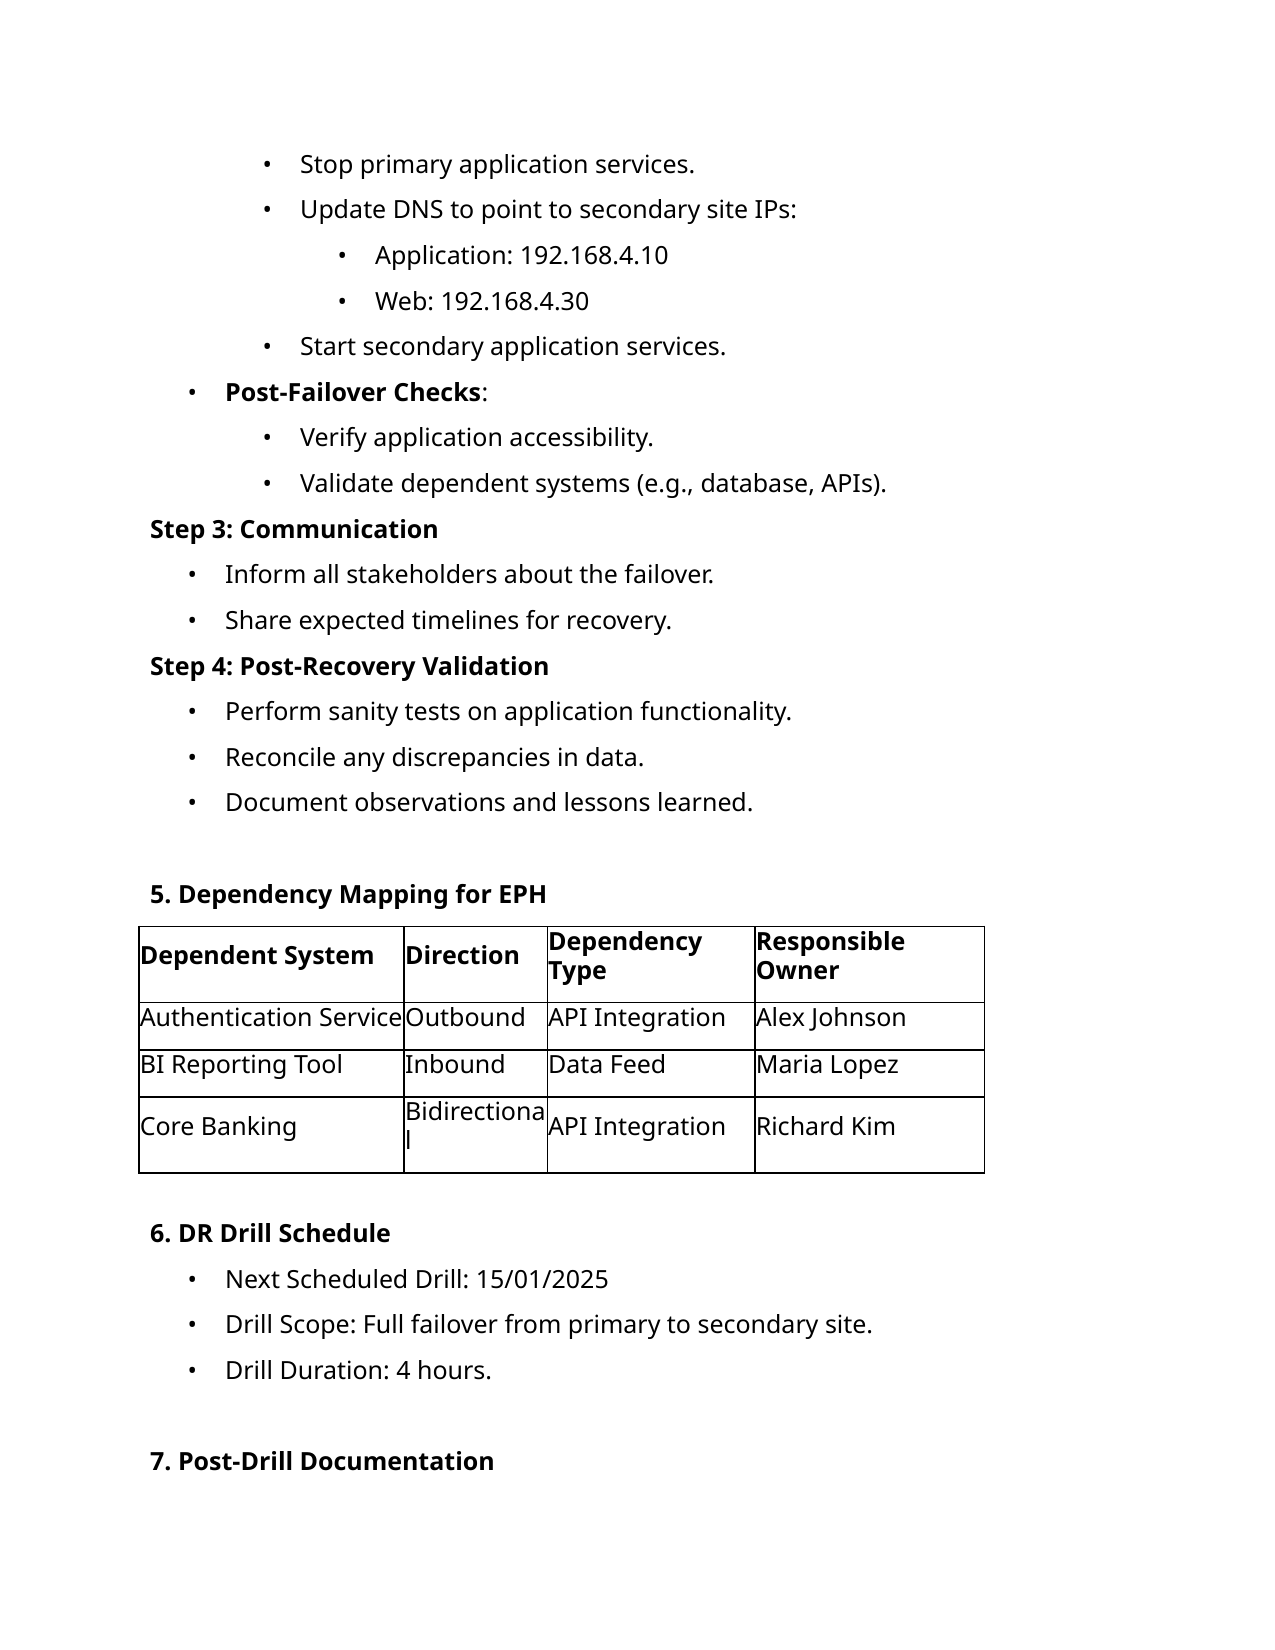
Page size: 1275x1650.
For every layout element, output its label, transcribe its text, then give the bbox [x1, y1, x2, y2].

table_cell Data Feed [548, 1051, 754, 1096]
text Step 4: Post-Recovery Validation [150, 652, 1125, 681]
list Web: 192.168.4.30 [337, 287, 1125, 316]
table_header Dependent System [140, 927, 403, 1002]
list Drill Duration: 4 hours. [187, 1356, 1125, 1385]
list Reconcile any discrepancies in data. [187, 743, 1125, 772]
table_cell Alex Johnson [756, 1003, 984, 1049]
list Share expected timelines for recovery. [187, 606, 1125, 635]
list Inform all stakeholders about the failover. [187, 561, 1125, 589]
list Perform sanity tests on application functionality. [187, 697, 1125, 726]
list Document observations and lessons learned. [187, 789, 1125, 818]
text 7. Post-Drill Documentation [150, 1448, 1125, 1477]
list Application: 192.168.4.10 [337, 241, 1125, 270]
list Post-Failover Checks: [187, 378, 1125, 407]
list Stop primary application services. [262, 150, 1125, 179]
table_cell Outbound [405, 1003, 547, 1049]
table_header Direction [405, 927, 547, 1002]
table_cell BI Reporting Tool [140, 1051, 403, 1096]
table_header Dependency Type [548, 927, 754, 1002]
text 6. DR Drill Schedule [150, 1219, 1125, 1248]
table_cell Richard Kim [756, 1098, 984, 1172]
list Update DNS to point to secondary site IPs: [262, 196, 1125, 224]
list Validate dependent systems (e.g., database, APIs). [262, 469, 1125, 498]
table_cell API Integration [548, 1003, 754, 1049]
list Verify application accessibility. [262, 424, 1125, 453]
table_cell API Integration [548, 1098, 754, 1172]
text Step 3: Communication [150, 515, 1125, 544]
table_cell Core Banking [140, 1098, 403, 1172]
table_cell Maria Lopez [756, 1051, 984, 1096]
table_cell Bidirectional [405, 1098, 547, 1172]
table_cell Inbound [405, 1051, 547, 1096]
list Start secondary application services. [262, 332, 1125, 361]
table_header Responsible Owner [756, 927, 984, 1002]
table_cell Authentication Service [140, 1003, 403, 1049]
list Drill Scope: Full failover from primary to secondary site. [187, 1311, 1125, 1340]
text 5. Dependency Mapping for EPH [150, 880, 1125, 909]
list Next Scheduled Drill: 15/01/2025 [187, 1265, 1125, 1294]
